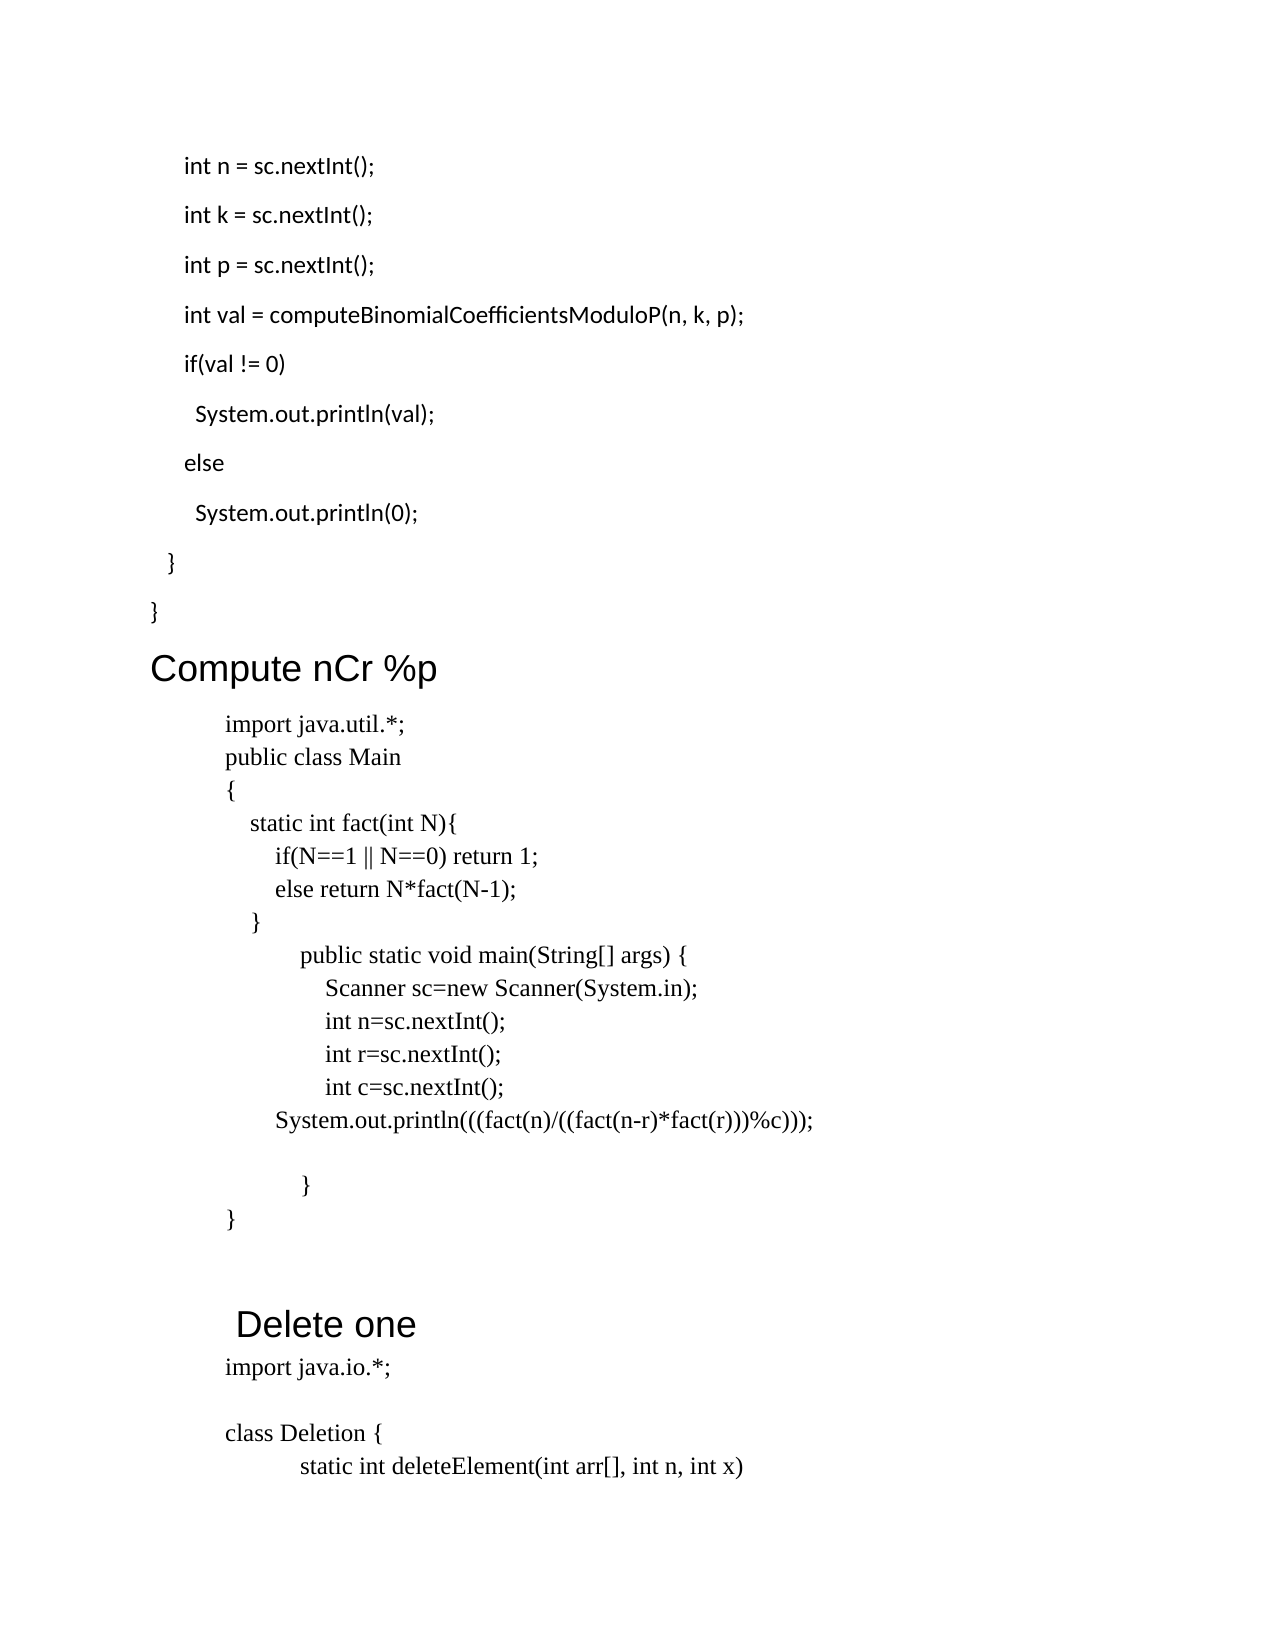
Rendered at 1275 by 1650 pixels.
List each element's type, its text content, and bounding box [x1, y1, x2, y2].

text int n = sc.nextInt(); [150, 150, 1125, 181]
list int n=sc.nextInt(); [225, 1006, 1125, 1035]
text int val = computeBinomialCoefficientsModuloP(n, k, p); [150, 299, 1125, 329]
list import java.util.*; [225, 709, 1125, 738]
list import java.io.*; [225, 1352, 1125, 1381]
list } [225, 1171, 1125, 1199]
list System.out.println(((fact(n)/((fact(n-r)*fact(r)))%c))); [225, 1105, 1125, 1134]
text else [150, 447, 1125, 478]
list class Deletion { [225, 1418, 1125, 1447]
text int k = sc.nextInt(); [150, 199, 1125, 230]
list Scanner sc=new Scanner(System.in); [225, 973, 1125, 1002]
list public static void main(String[] args) { [225, 940, 1125, 969]
list else return N*fact(N-1); [225, 874, 1125, 903]
text if(val != 0) [150, 348, 1125, 379]
list static int deleteElement(int arr[], int n, int x) [225, 1451, 1125, 1480]
text } [150, 596, 1125, 627]
text System.out.println(val); [150, 398, 1125, 428]
list int c=sc.nextInt(); [225, 1072, 1125, 1101]
list } [225, 1204, 1125, 1232]
text int p = sc.nextInt(); [150, 249, 1125, 280]
list if(N==1 || N==0) return 1; [225, 841, 1125, 870]
list { [225, 775, 1125, 804]
text } [150, 547, 1125, 577]
text System.out.println(0); [150, 497, 1125, 528]
list int r=sc.nextInt(); [225, 1039, 1125, 1068]
text Compute nCr %p [150, 646, 1125, 689]
list } [225, 907, 1125, 936]
list Delete one [225, 1303, 1125, 1346]
list static int fact(int N){ [225, 808, 1125, 837]
list public class Main [225, 742, 1125, 771]
